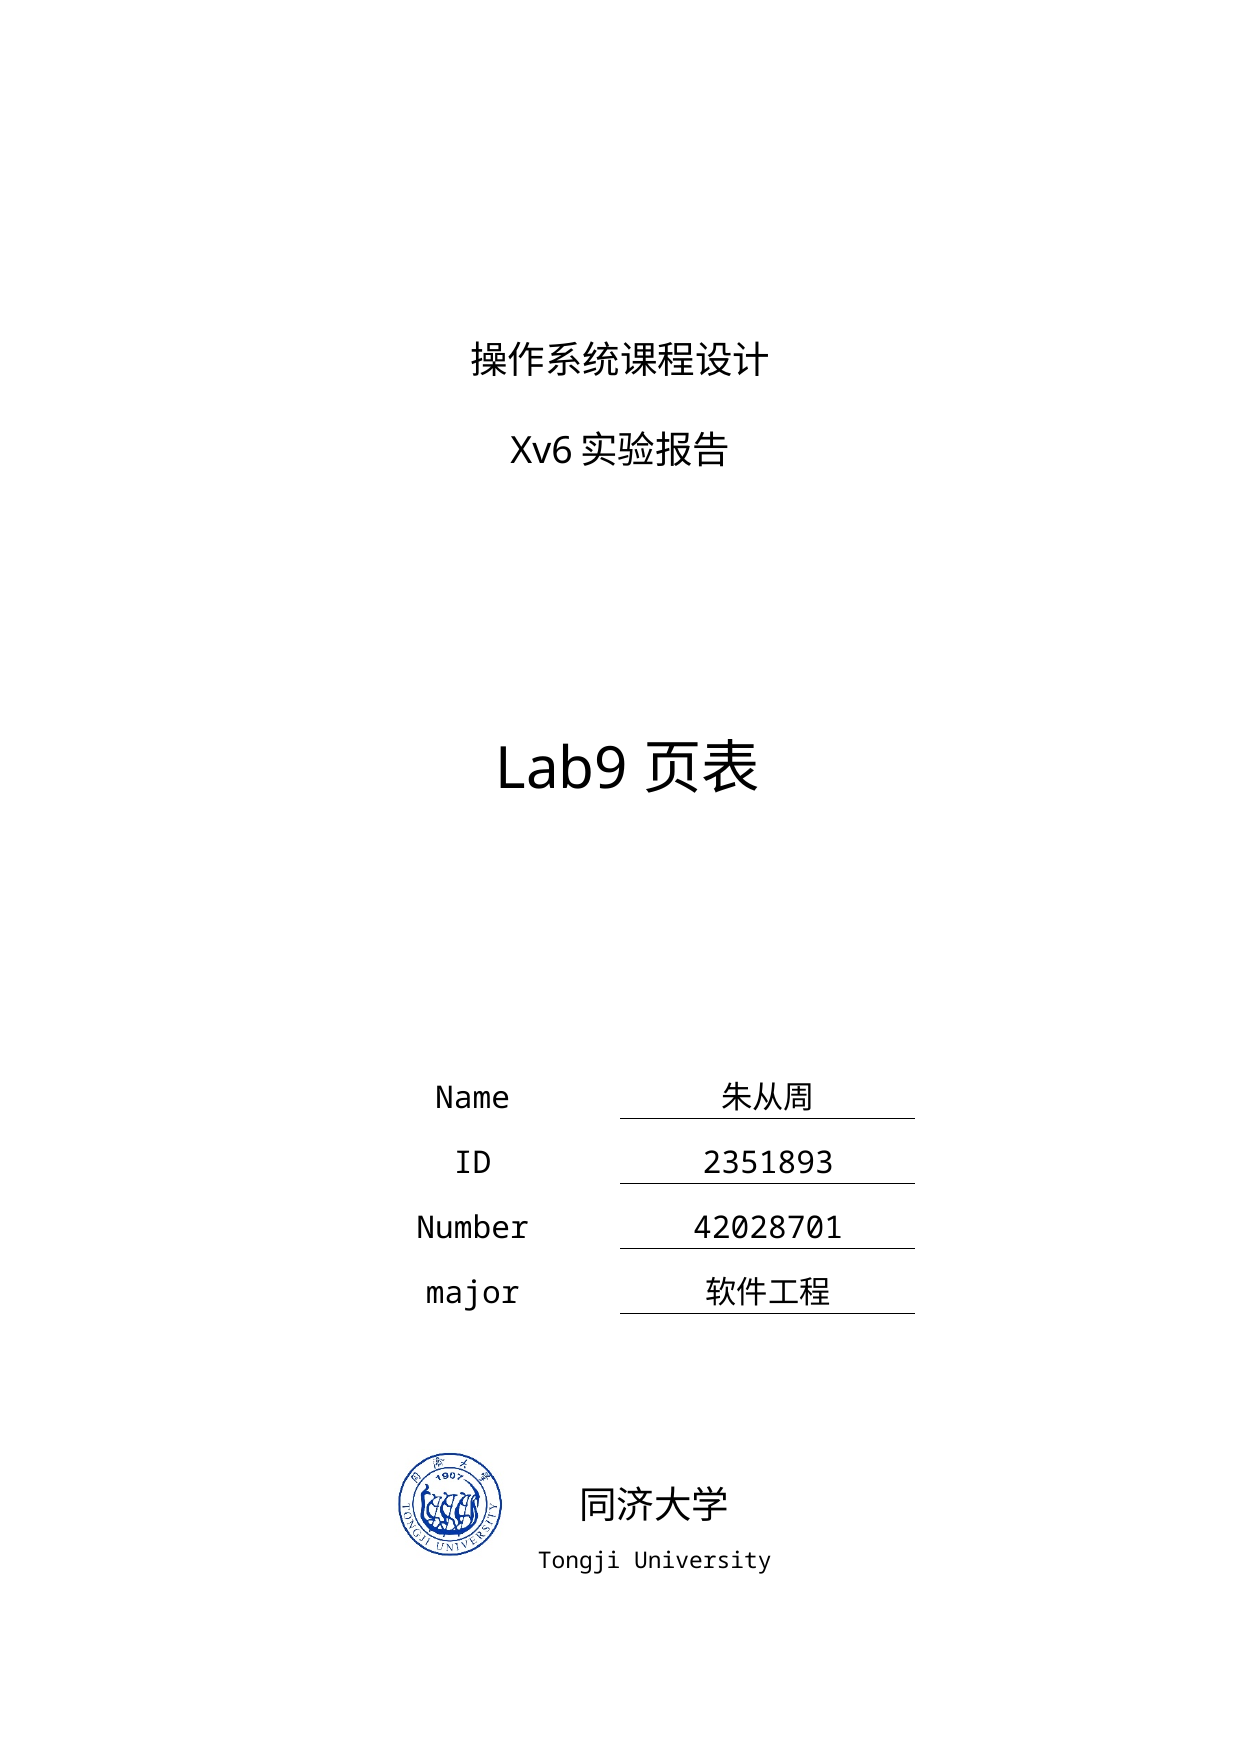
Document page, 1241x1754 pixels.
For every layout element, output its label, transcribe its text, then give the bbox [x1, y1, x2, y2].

table_cell 42028701 [620, 1184, 915, 1248]
table_cell 2351893 [620, 1119, 915, 1183]
text Lab9 页表 [187, 715, 1053, 812]
picture [394, 1529, 505, 1543]
picture [394, 1449, 505, 1475]
text 操作系统课程设计 [187, 324, 1053, 389]
table_cell 软件工程 [620, 1249, 915, 1313]
text Xv6实验报告 [187, 414, 1053, 479]
text Tongji University [187, 1543, 1053, 1576]
table_cell major [325, 1248, 620, 1313]
text 同济大学 [187, 1475, 1053, 1529]
table_header 朱从周 [620, 1053, 915, 1118]
table_cell ID [325, 1118, 620, 1183]
table_header Name [325, 1053, 620, 1118]
table_cell Number [325, 1183, 620, 1248]
